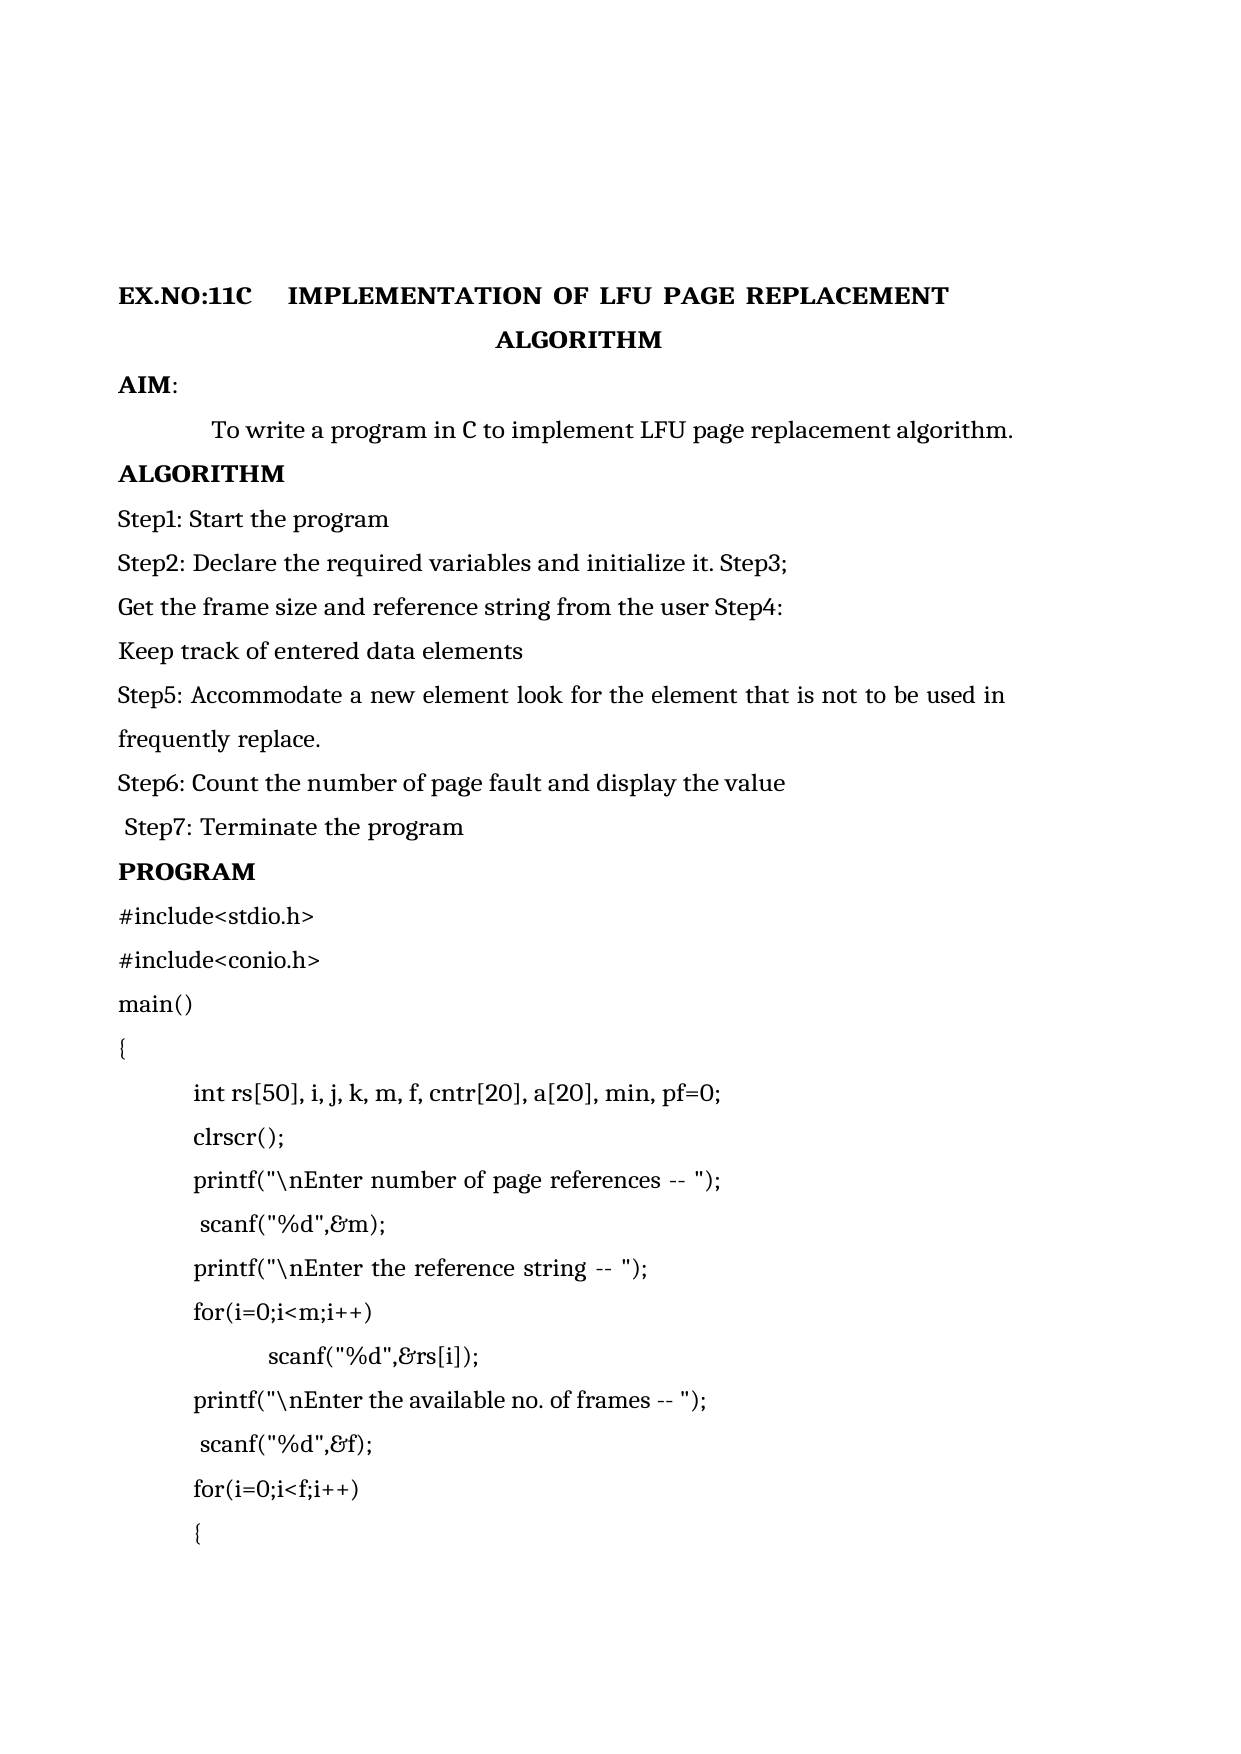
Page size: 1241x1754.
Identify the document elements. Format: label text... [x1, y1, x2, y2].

text ALGORITHM [158, 326, 1000, 355]
text Step6: Count the number of page fault and display the value Step7: Terminate the program [118, 769, 818, 842]
text Step5: Accommodate a new element look for the element that is not to be used in frequently replace. [118, 681, 1091, 754]
subtitle ALGORITHM [118, 460, 1194, 489]
text { [118, 1034, 1194, 1063]
subtitle PROGRAM [118, 857, 1194, 886]
text AIM: [118, 371, 1194, 400]
text Step1: Start the program [118, 505, 1194, 533]
text #include<stdio.h> #include<conio.h> main() [118, 902, 396, 1018]
text To write a program in C to implement LFU page replacement algorithm. [135, 416, 1090, 444]
text printf("\nEnter number of page references -- "); scanf("%d",&m); [193, 1166, 863, 1239]
text Step2: Declare the required variables and initialize it. Step3; Get the frame size and reference string from the user Step4: Keep track of entered data elements [118, 549, 814, 666]
text printf("\nEnter the available no. of frames -- "); scanf("%d",&f); [193, 1386, 863, 1459]
text int rs[50], i, j, k, m, f, cntr[20], a[20], min, pf=0; clrscr(); [193, 1078, 740, 1151]
text for(i=0;i<f;i++) [193, 1474, 1194, 1504]
subtitle EX.NO:11C IMPLEMENTATION OF LFU PAGE REPLACEMENT [118, 282, 1194, 311]
text { [193, 1519, 1194, 1548]
text printf("\nEnter the reference string -- "); for(i=0;i<m;i++) [193, 1254, 701, 1327]
text scanf("%d",&rs[i]); [268, 1342, 1194, 1371]
